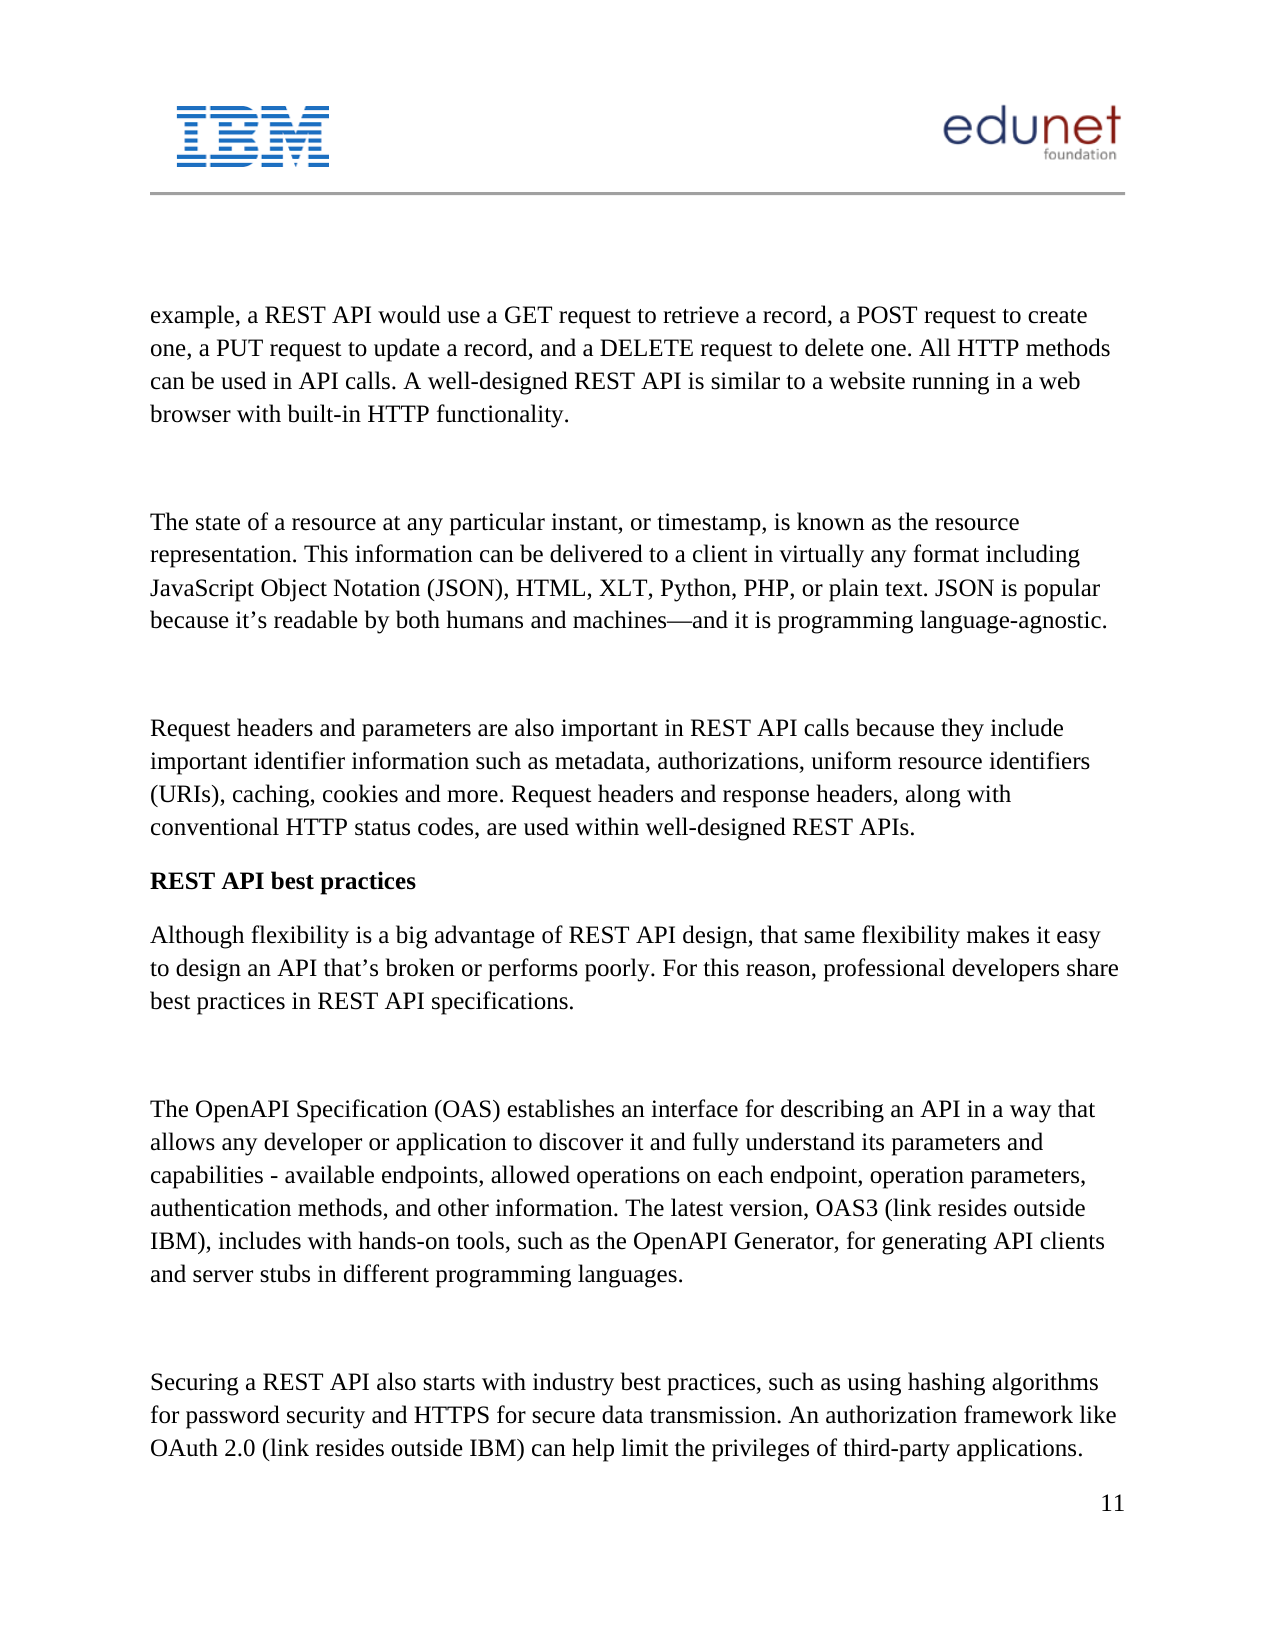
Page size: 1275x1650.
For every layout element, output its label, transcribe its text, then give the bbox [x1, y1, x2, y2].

picture [176, 106, 329, 167]
text The OpenAPI Specification (OAS) establishes an interface for describing an API in a way that allows any developer or application to discover it and fully understand its parameters and capabilities - available endpoints, allowed operations on each endpoint, operation parameters, authentication methods, and other information. The latest version, OAS3 (link resides outside IBM), includes with hands-on tools, such as the OpenAPI Generator, for generating API clients and server stubs in different programming languages. [150, 1094, 1125, 1288]
picture [941, 95, 1125, 167]
subtitle REST API best practices [150, 866, 1125, 895]
text Request headers and parameters are also important in REST API calls because they include important identifier information such as metadata, authorizations, uniform resource identifiers (URIs), caching, cookies and more. Request headers and response headers, along with conventional HTTP status codes, are used within well-designed REST APIs. [150, 713, 1125, 841]
text The state of a resource at any particular instant, or timestamp, is known as the resource representation. This information can be delivered to a client in virtually any format including JavaScript Object Notation (JSON), HTML, XLT, Python, PHP, or plain text. JSON is popular because it’s readable by both humans and machines—and it is programming language-agnostic. [150, 507, 1125, 634]
text Although flexibility is a big advantage of REST API design, that same flexibility makes it easy to design an API that’s broken or performs poorly. For this reason, professional developers share best practices in REST API specifications. [150, 920, 1125, 1015]
